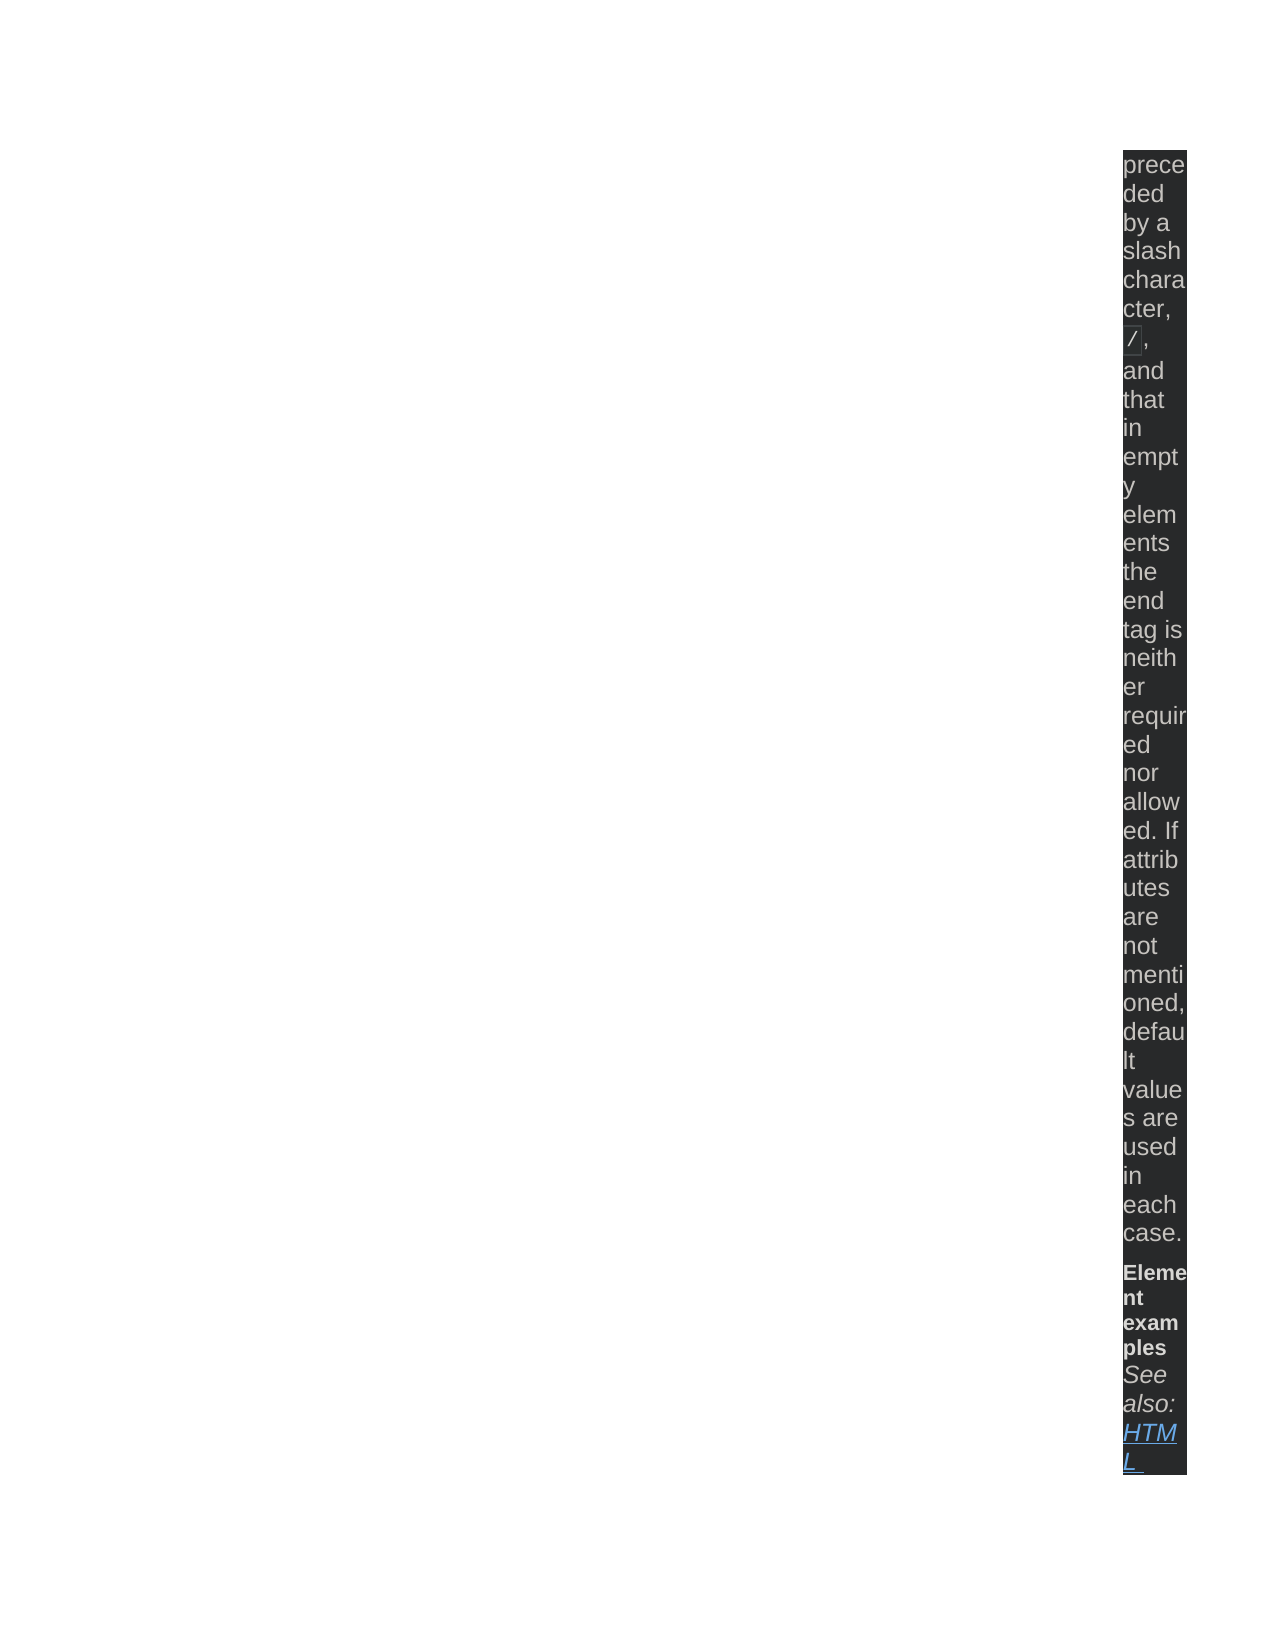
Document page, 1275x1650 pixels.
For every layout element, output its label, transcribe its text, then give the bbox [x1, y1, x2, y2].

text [1123, 1360, 1187, 1475]
text Element examples [1123, 1259, 1187, 1360]
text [1123, 150, 1187, 1247]
